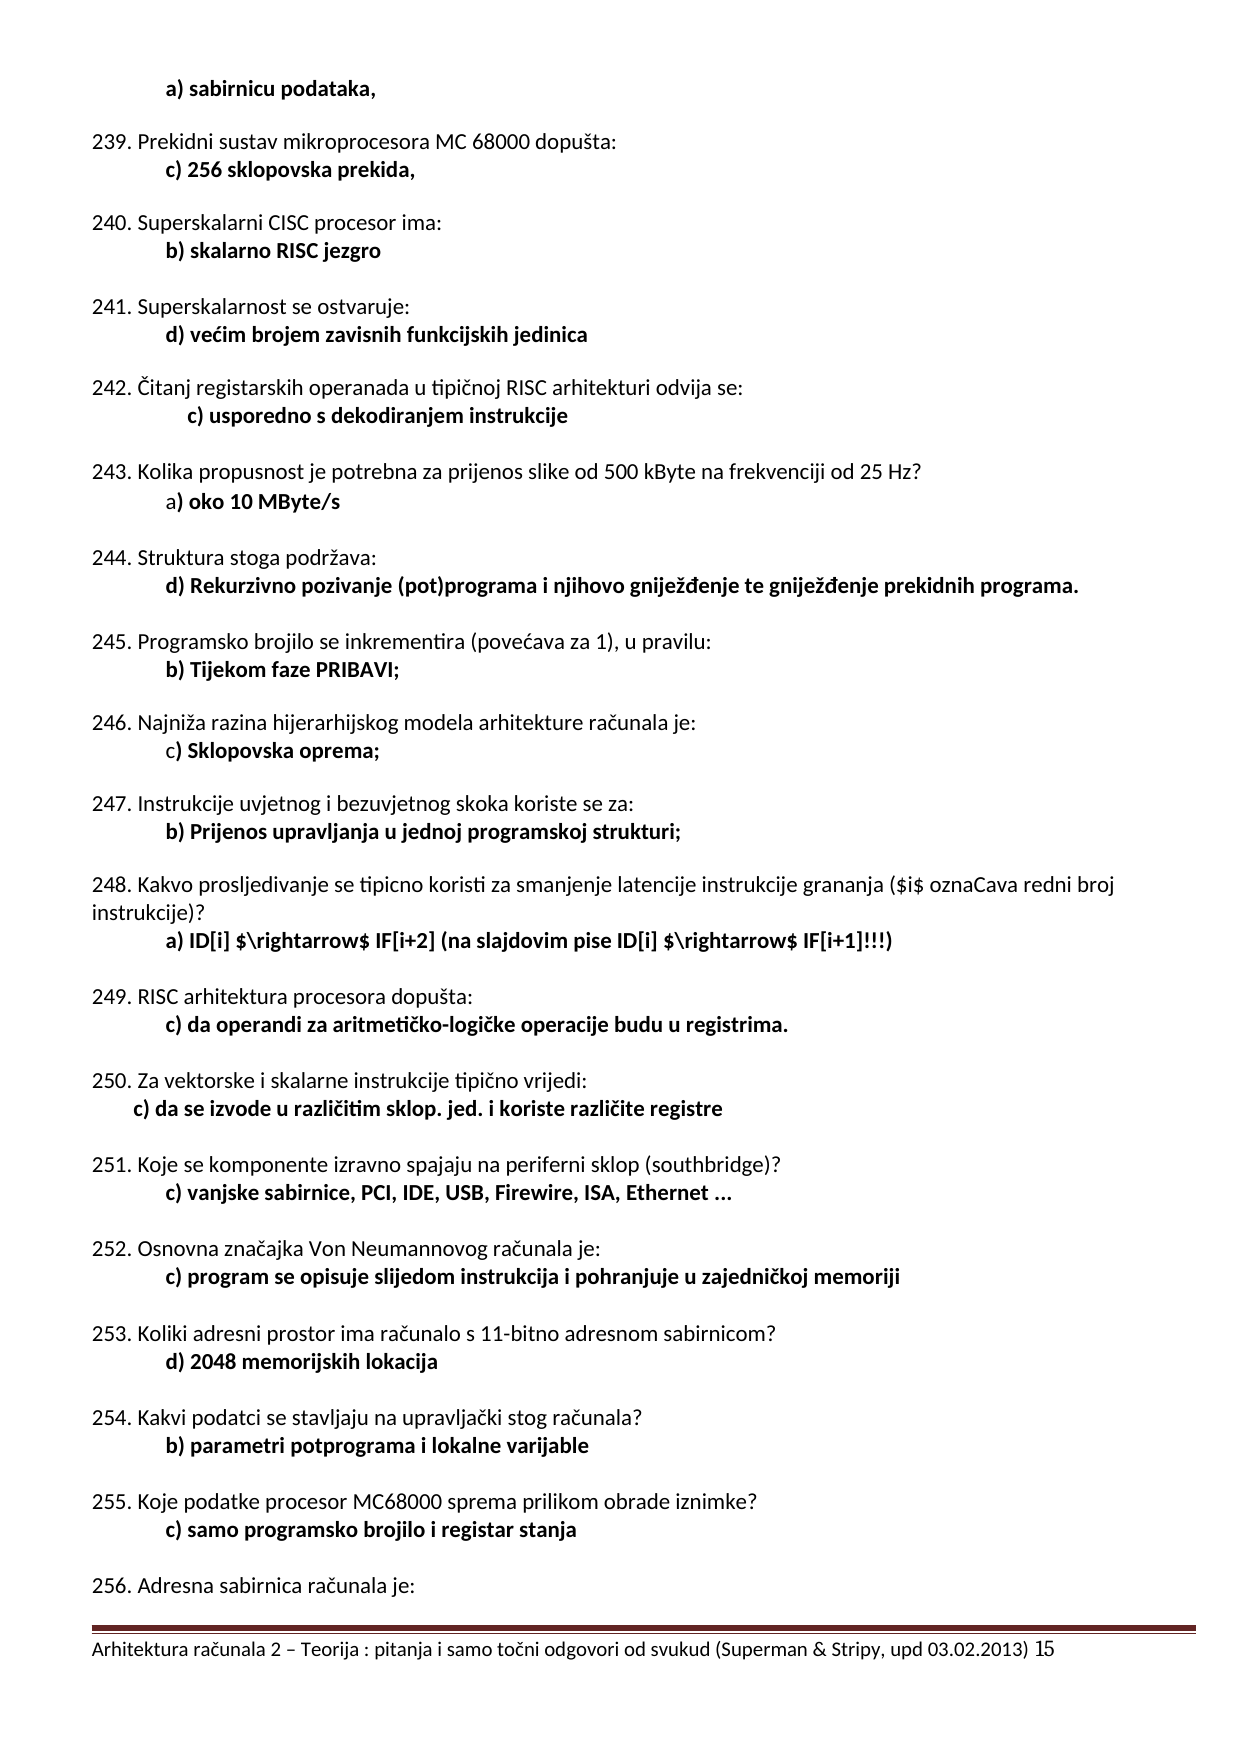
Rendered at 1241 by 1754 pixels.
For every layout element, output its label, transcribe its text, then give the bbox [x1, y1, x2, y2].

text 241. Superskalarnost se ostvaruje: [92, 292, 1196, 320]
text 256. Adresna sabirnica računala je: [92, 1571, 1196, 1599]
text 240. Superskalarni CISC procesor ima: [92, 208, 1196, 236]
text 248. Kakvo prosljedivanje se tipicno koristi za smanjenje latencije instrukcije grananja ($i$ oznaCava redni broj instrukcije)? [92, 870, 1196, 926]
text 244. Struktura stoga podržava: [92, 543, 1196, 571]
text 249. RISC arhitektura procesora dopušta: [92, 982, 1196, 1010]
text b) Tijekom faze PRIBAVI; [92, 655, 1196, 683]
text a) ID[i] $\rightarrow$ IF[i+2] (na slajdovim pise ID[i] $\rightarrow$ IF[i+1]!!!) [92, 926, 1196, 954]
text a) oko 10 MByte/s [92, 487, 1196, 515]
text c) program se opisuje slijedom instrukcija i pohranjuje u zajedničkoj memoriji [92, 1262, 1196, 1291]
text c) da operandi za aritmetičko-logičke operacije budu u registrima. [92, 1010, 1196, 1038]
text d) Rekurzivno pozivanje (pot)programa i njihovo gniježđenje te gniježđenje prekidnih programa. [92, 571, 1196, 599]
text a) sabirnicu podataka, [92, 74, 1196, 102]
text c) usporedno s dekodiranjem instrukcije [92, 401, 1196, 429]
text 251. Koje se komponente izravno spajaju na periferni sklop (southbridge)? [92, 1150, 1196, 1178]
text 252. Osnovna značajka Von Neumannovog računala je: [92, 1234, 1196, 1262]
text 242. Čitanj registarskih operanada u tipičnoj RISC arhitekturi odvija se: [92, 373, 1196, 401]
text 250. Za vektorske i skalarne instrukcije tipično vrijedi: c) da se izvode u različitim sklop. jed. i koriste različite registre [92, 1066, 1196, 1122]
text c) samo programsko brojilo i registar stanja [92, 1515, 1196, 1543]
text 255. Koje podatke procesor MC68000 sprema prilikom obrade iznimke? [92, 1487, 1196, 1515]
text 254. Kakvi podatci se stavljaju na upravljački stog računala? [92, 1403, 1196, 1431]
text c) Sklopovska oprema; [92, 736, 1196, 764]
text 246. Najniža razina hijerarhijskog modela arhitekture računala je: [92, 708, 1196, 736]
text b) parametri potprograma i lokalne varijable [92, 1431, 1196, 1459]
text 243. Kolika propusnost je potrebna za prijenos slike od 500 kByte na frekvenciji od 25 Hz? [92, 457, 1196, 485]
text 253. Koliki adresni prostor ima računalo s 11-bitno adresnom sabirnicom? [92, 1319, 1196, 1347]
text b) Prijenos upravljanja u jednoj programskoj strukturi; [92, 817, 1196, 845]
text 245. Programsko brojilo se inkrementira (povećava za 1), u pravilu: [92, 627, 1196, 655]
text 247. Instrukcije uvjetnog i bezuvjetnog skoka koriste se za: [92, 789, 1196, 817]
text d) većim brojem zavisnih funkcijskih jedinica [92, 320, 1196, 348]
text 239. Prekidni sustav mikroprocesora MC 68000 dopušta: [92, 127, 1196, 155]
text b) skalarno RISC jezgro [92, 236, 1196, 264]
text c) vanjske sabirnice, PCI, IDE, USB, Firewire, ISA, Ethernet ... [92, 1178, 1196, 1206]
text d) 2048 memorijskih lokacija [92, 1347, 1196, 1375]
text c) 256 sklopovska prekida, [92, 155, 1196, 183]
